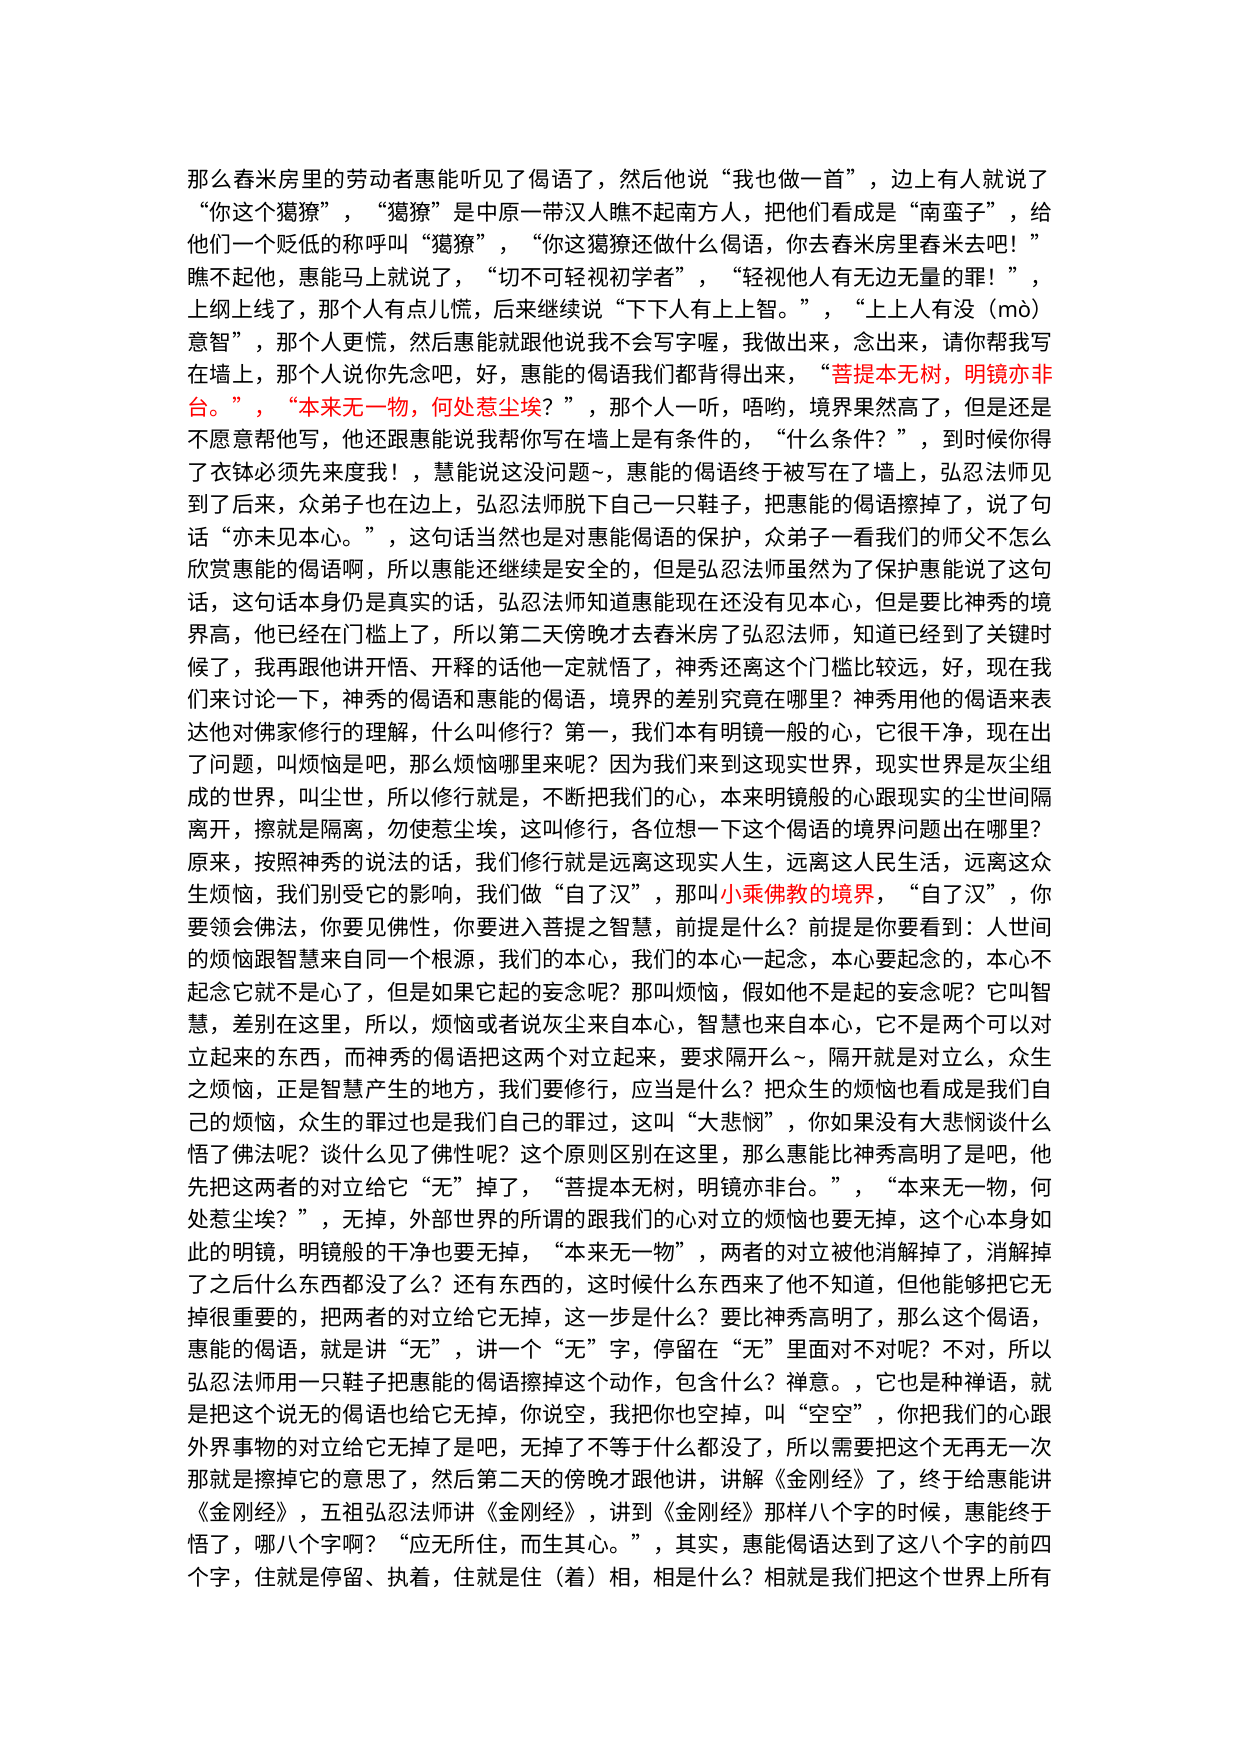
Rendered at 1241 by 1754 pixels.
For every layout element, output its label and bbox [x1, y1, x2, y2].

text [187, 162, 1053, 1592]
